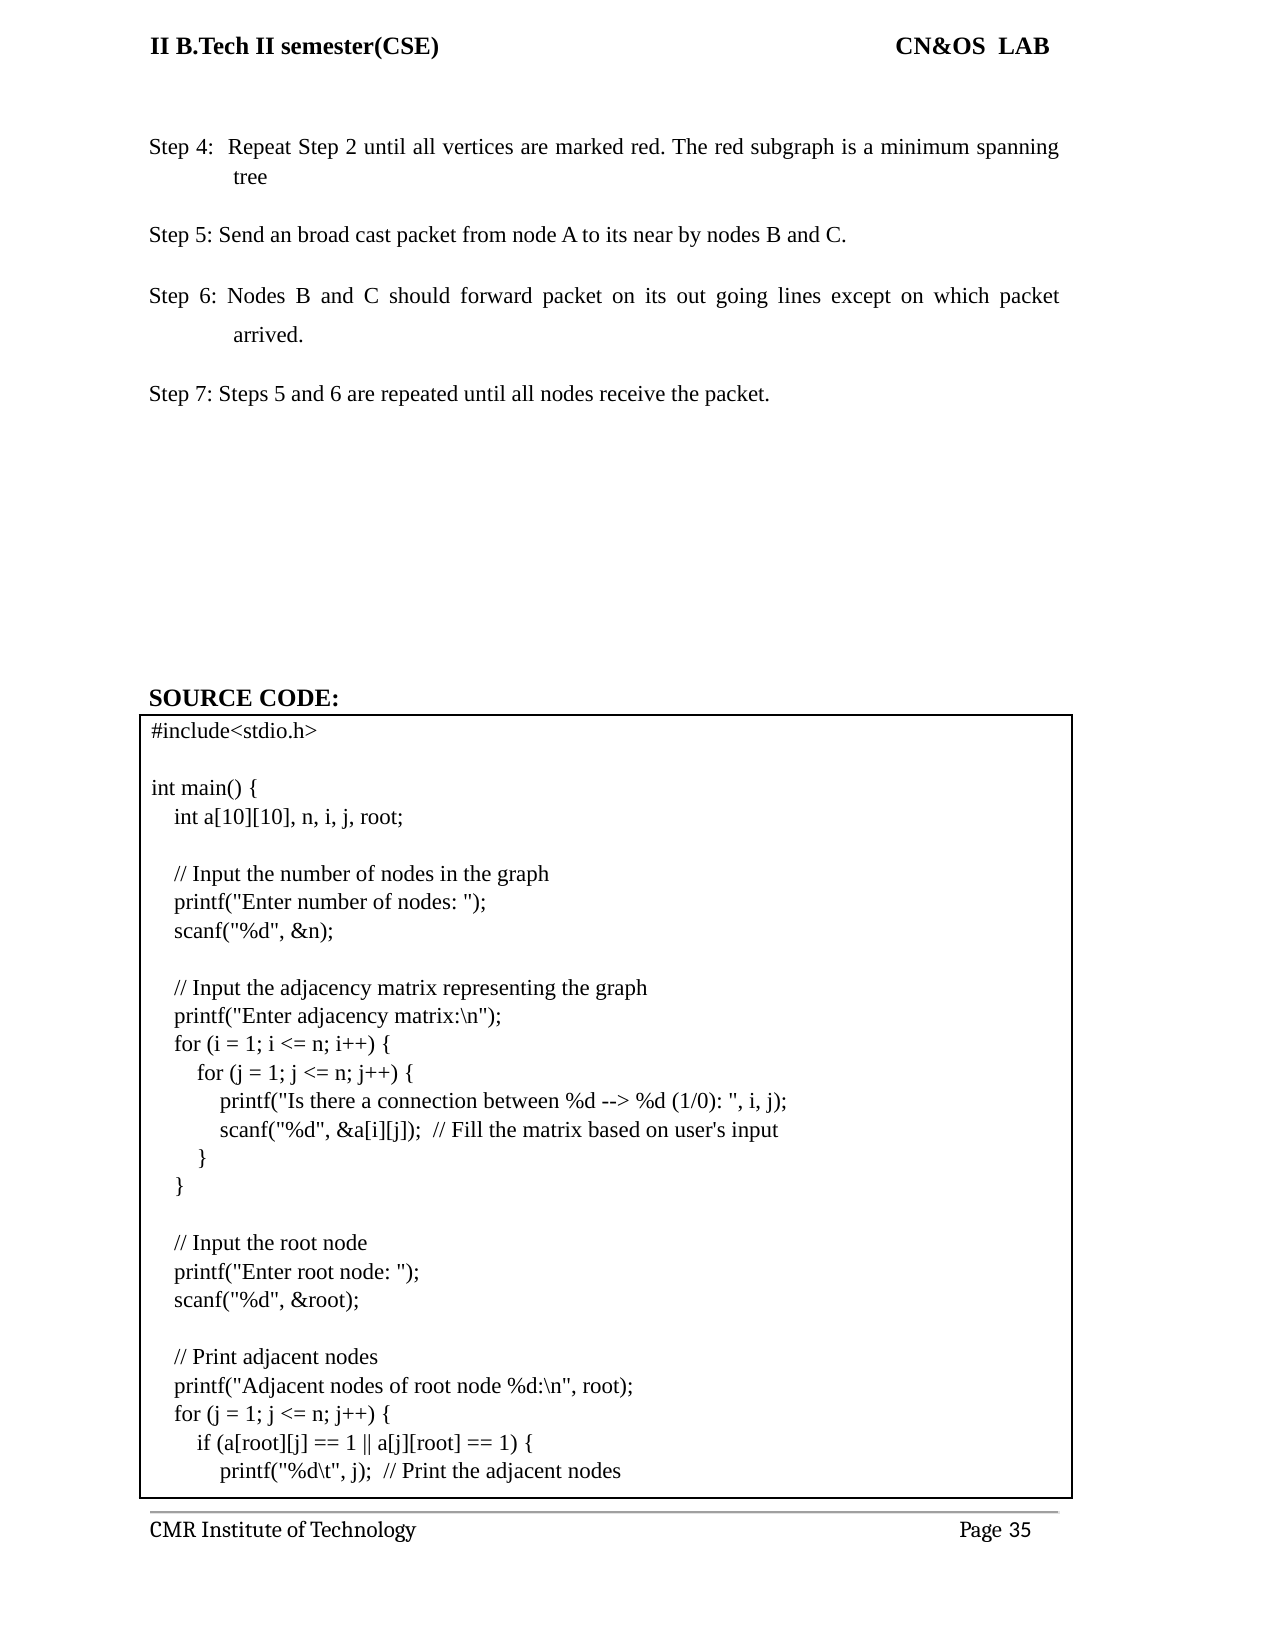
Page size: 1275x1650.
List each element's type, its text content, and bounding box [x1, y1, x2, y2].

text Step 7: Steps 5 and 6 are repeated until all nodes receive the packet. [148, 380, 1061, 406]
text Step 6: Nodes B and C should forward packet on its out going lines except on which packet arrived. [148, 282, 1061, 347]
text Step 5: Send an broad cast packet from node A to its near by nodes B and C. [148, 222, 1061, 248]
text Step 4: Repeat Step 2 until all vertices are marked red. The red subgraph is a minimum spanning tree [148, 133, 1061, 189]
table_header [141, 716, 1071, 1497]
text SOURCE CODE: [148, 683, 1151, 711]
